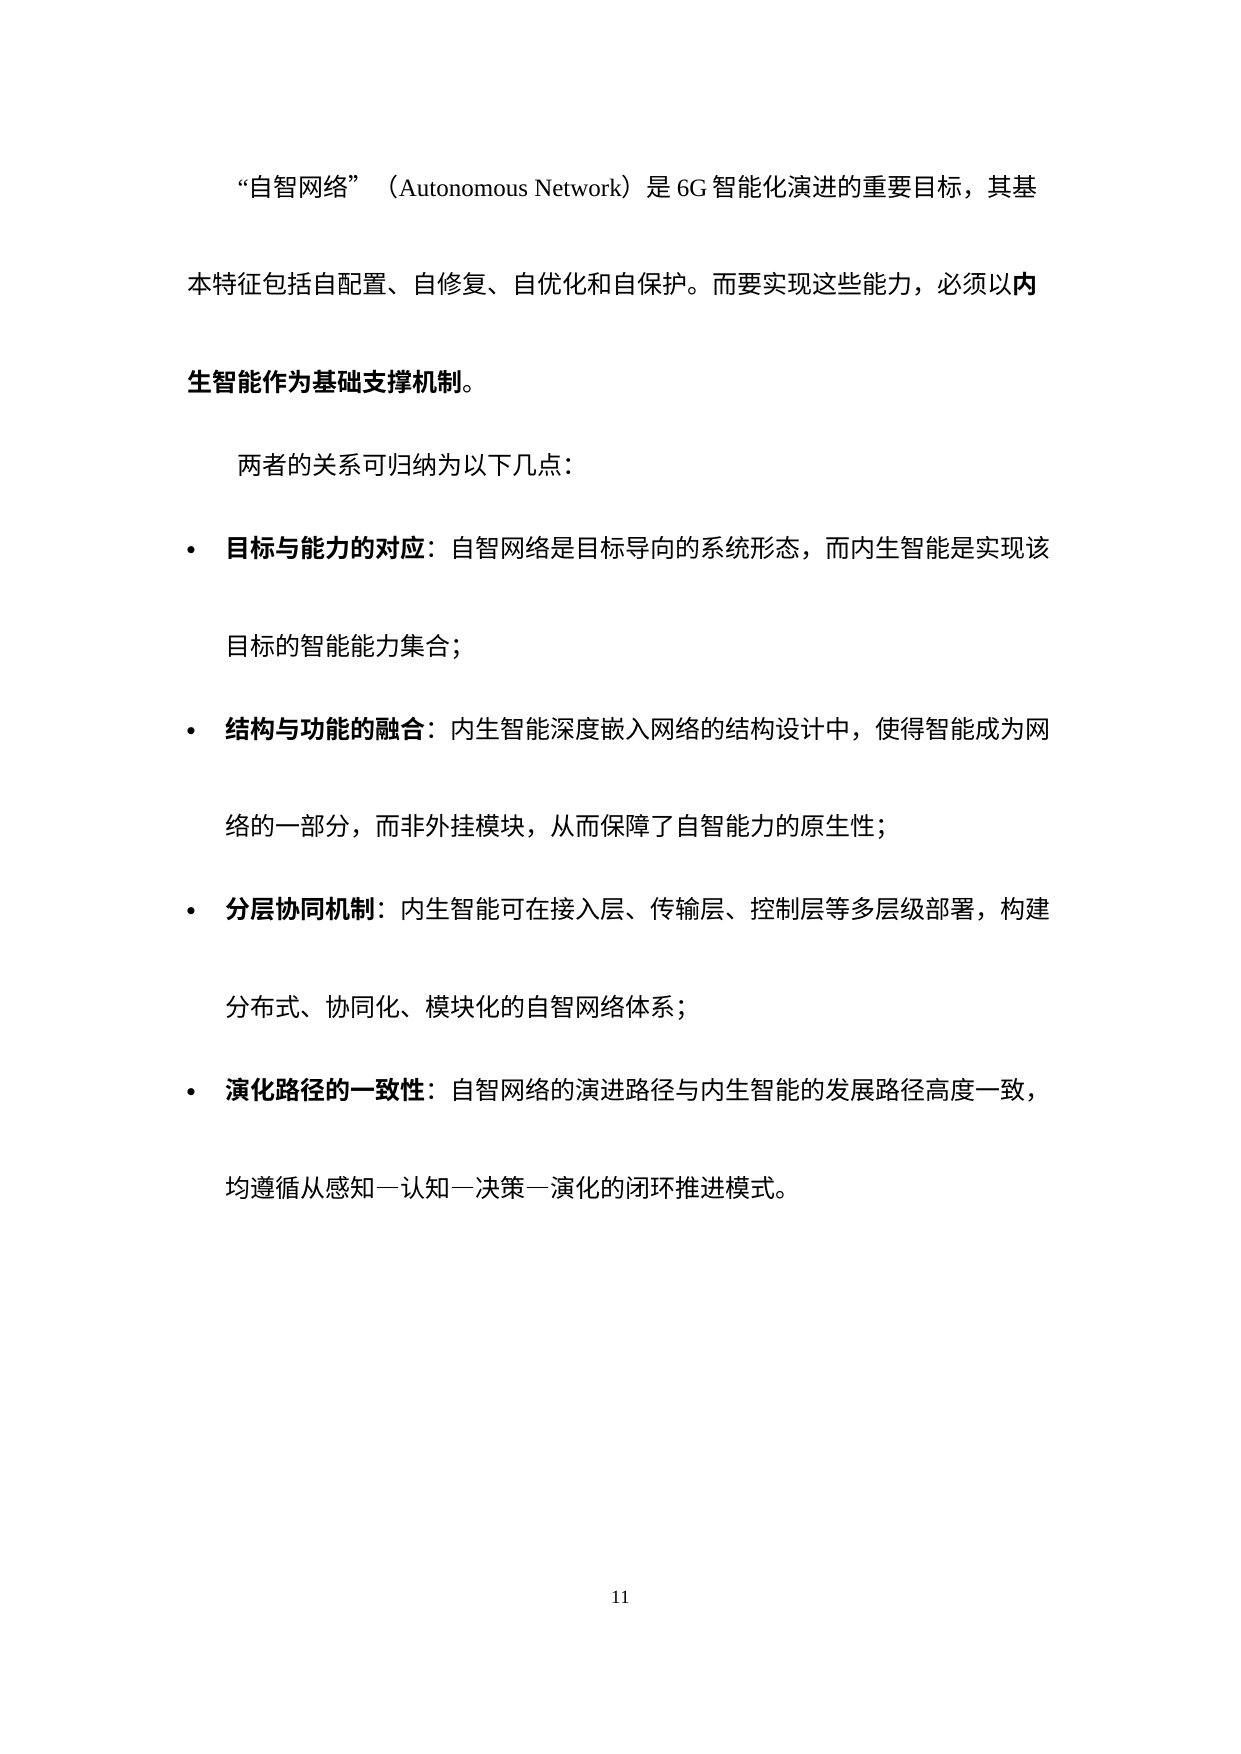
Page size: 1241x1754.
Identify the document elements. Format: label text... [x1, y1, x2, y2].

text 两者的关系可归纳为以下几点： [187, 431, 1053, 496]
list 目标与能力的对应：自智网络是目标导向的系统形态，而内生智能是实现该目标的智能能力集合； [187, 514, 1053, 677]
list 结构与功能的融合：内生智能深度嵌入网络的结构设计中，使得智能成为网络的一部分，而非外挂模块，从而保障了自智能力的原生性； [187, 695, 1053, 857]
list 分层协同机制：内生智能可在接入层、传输层、控制层等多层级部署，构建分布式、协同化、模块化的自智网络体系； [187, 876, 1053, 1038]
text “自智网络”（Autonomous Network）是6G智能化演进的重要目标，其基本特征包括自配置、自修复、自优化和自保护。而要实现这些能力，必须以内生智能作为基础支撑机制。 [187, 153, 1053, 413]
list 演化路径的一致性：自智网络的演进路径与内生智能的发展路径高度一致，均遵循从感知—认知—决策—演化的闭环推进模式。 [187, 1056, 1053, 1219]
